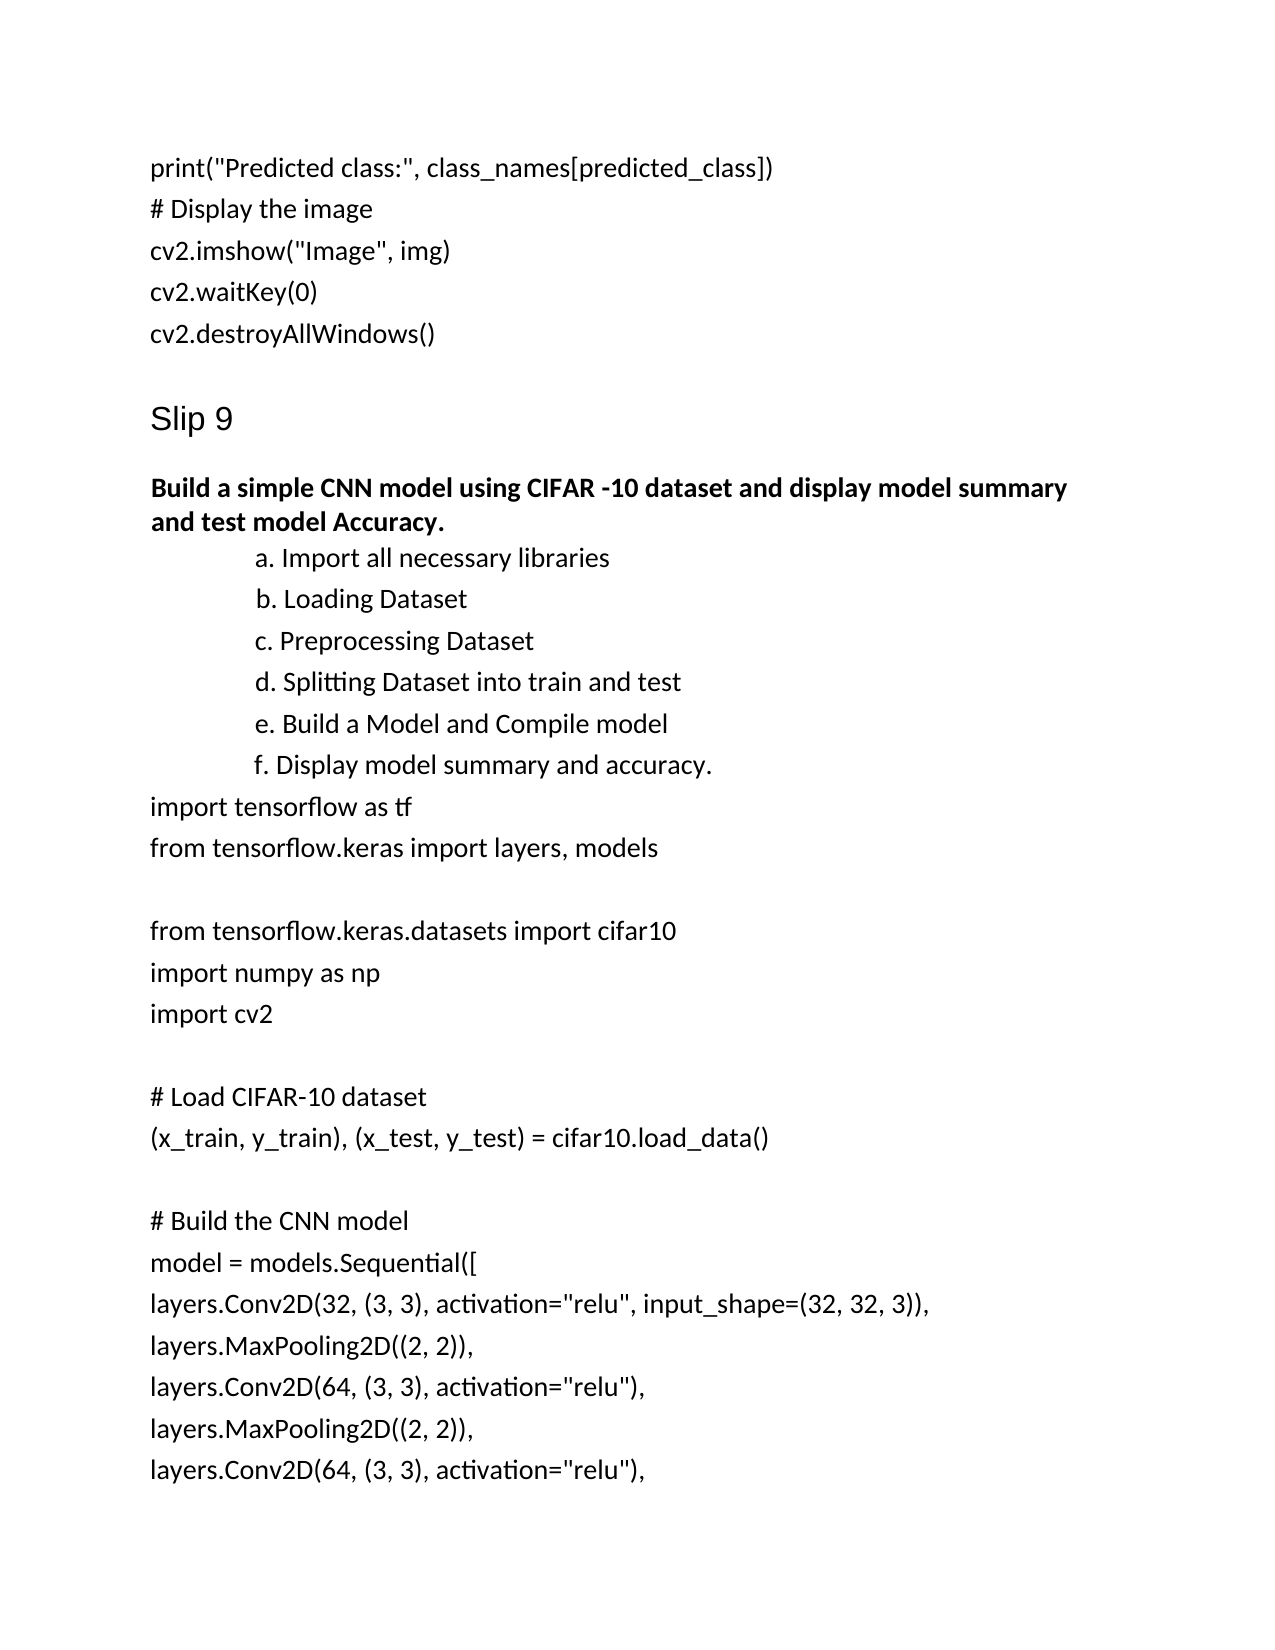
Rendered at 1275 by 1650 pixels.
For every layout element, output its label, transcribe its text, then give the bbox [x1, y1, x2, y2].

text cv2.imshow("Image", img) [150, 233, 1125, 267]
text model = models.Sequential([ [150, 1245, 1125, 1279]
subtitle Slip 9 [150, 399, 1125, 437]
text # Load CIFAR-10 dataset [150, 1079, 1125, 1113]
text import numpy as np [150, 955, 1125, 989]
text cv2.destroyAllWindows() [150, 316, 1125, 350]
text import tensorflow as tf [150, 789, 1125, 823]
text layers.MaxPooling2D((2, 2)), [150, 1411, 1125, 1445]
text print("Predicted class:", class_names[predicted_class]) [150, 150, 1125, 184]
text a. Import all necessary libraries [254, 541, 1125, 575]
text d. Splitting Dataset into train and test [255, 664, 1125, 699]
text layers.Conv2D(64, (3, 3), activation="relu"), [150, 1452, 1125, 1487]
text layers.MaxPooling2D((2, 2)), [150, 1328, 1125, 1362]
text b. Loading Dataset [256, 581, 1125, 616]
text Build a simple CNN model using CIFAR -10 dataset and display model summary and test model Accuracy. [151, 469, 1119, 539]
text layers.Conv2D(32, (3, 3), activation="relu", input_shape=(32, 32, 3)), [150, 1286, 1125, 1321]
text from tensorflow.keras import layers, models [150, 830, 1125, 865]
text # Display the image [150, 191, 1125, 226]
text e. Build a Model and Compile model [254, 706, 1125, 740]
text layers.Conv2D(64, (3, 3), activation="relu"), [150, 1369, 1125, 1404]
text # Build the CNN model [150, 1203, 1125, 1238]
text from tensorflow.keras.datasets import cifar10 [150, 913, 1125, 948]
text (x_train, y_train), (x_test, y_test) = cifar10.load_data() [150, 1121, 1125, 1155]
text c. Preprocessing Dataset [254, 623, 1125, 657]
text f. Display model summary and accuracy. [254, 747, 1125, 782]
text cv2.waitKey(0) [150, 274, 1125, 309]
text import cv2 [150, 996, 1125, 1031]
